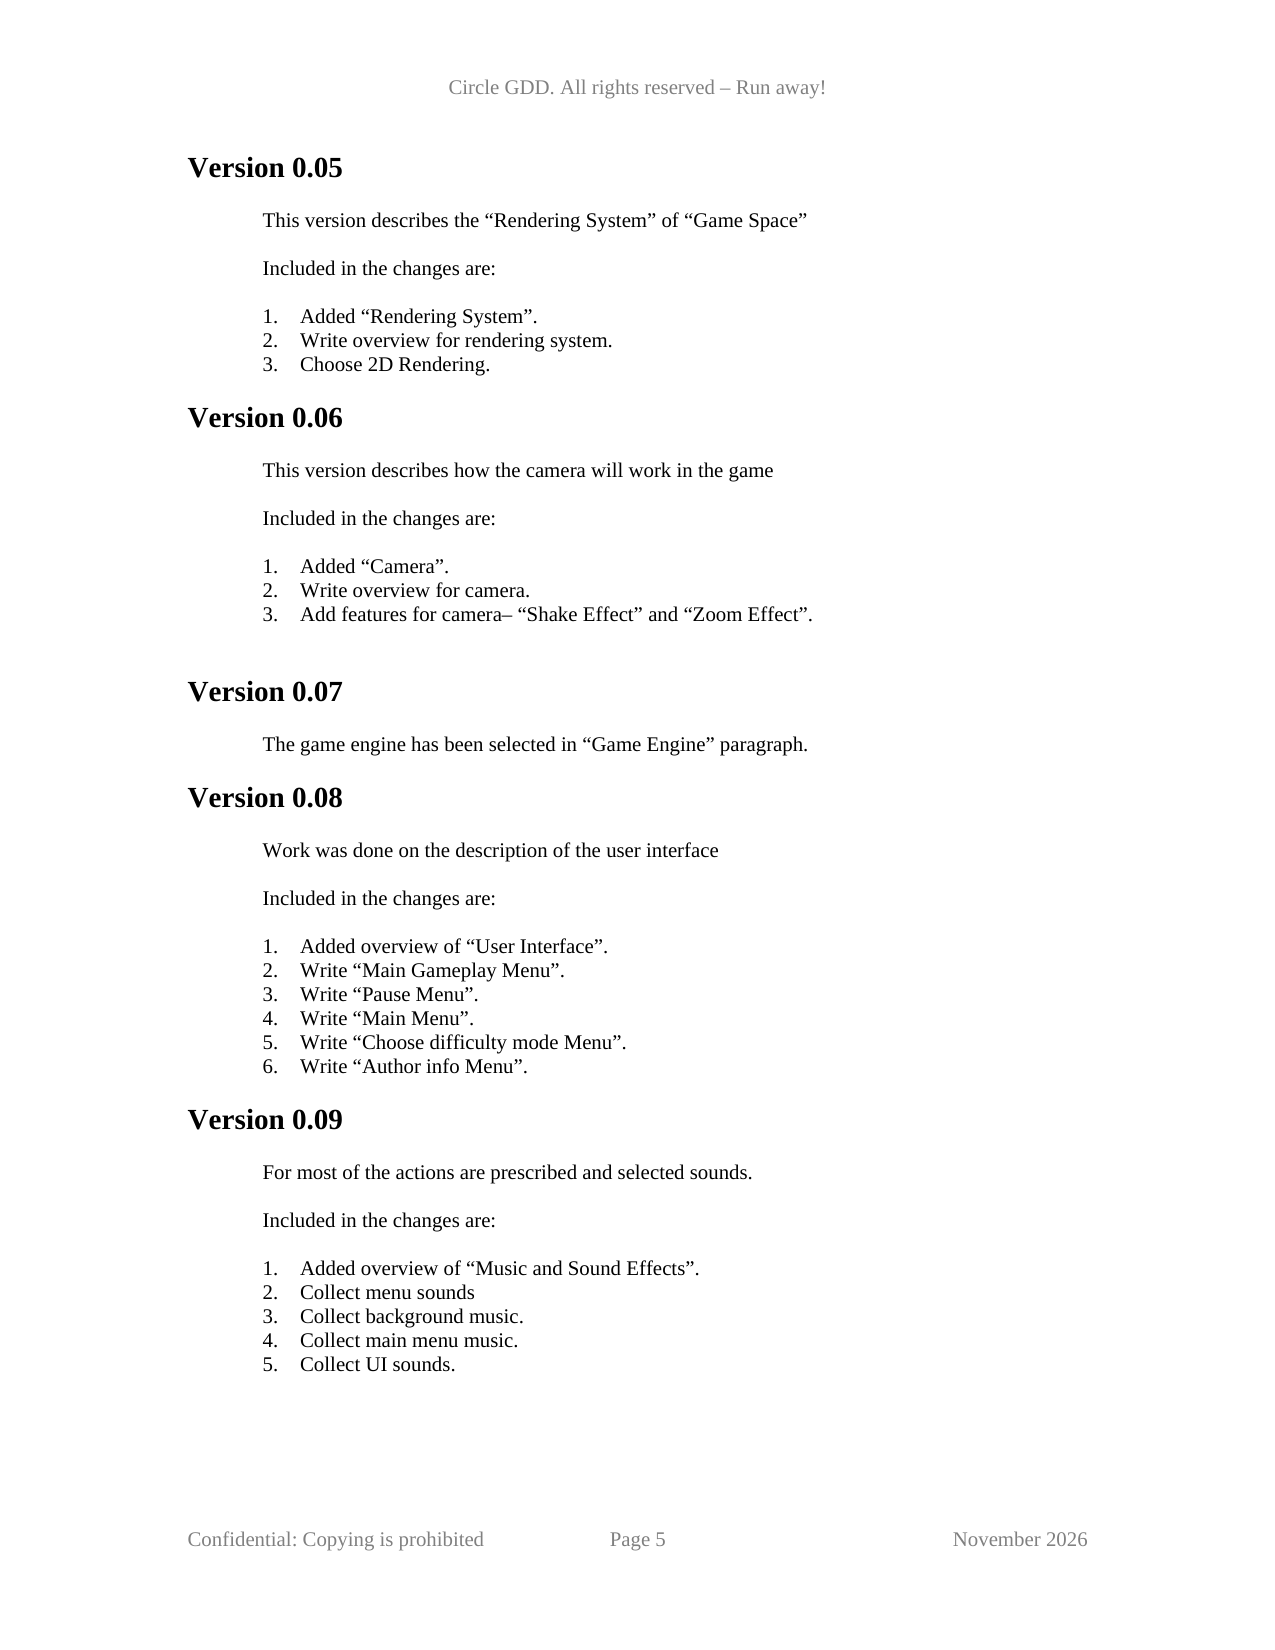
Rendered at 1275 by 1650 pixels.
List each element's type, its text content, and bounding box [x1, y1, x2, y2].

text This version describes the “Rendering System” of “Game Space” [187, 208, 1087, 232]
list Added overview of “Music and Sound Effects”. [262, 1256, 1087, 1280]
list Choose 2D Rendering. [262, 352, 1087, 376]
text For most of the actions are prescribed and selected sounds. [187, 1160, 1087, 1184]
list Added “Camera”. [262, 554, 1087, 578]
text Included in the changes are: [187, 256, 1087, 280]
list Collect background music. [262, 1304, 1087, 1328]
subtitle Version 0.06 [187, 400, 1087, 434]
list Added “Rendering System”. [262, 304, 1087, 328]
text Included in the changes are: [187, 1208, 1087, 1232]
text Included in the changes are: [187, 886, 1087, 910]
list Write “Pause Menu”. [262, 982, 1087, 1006]
list Write overview for rendering system. [262, 328, 1087, 352]
subtitle Version 0.08 [187, 780, 1087, 813]
list Write “Main Menu”. [262, 1006, 1087, 1030]
subtitle Version 0.09 [187, 1102, 1087, 1136]
subtitle Version 0.07 [187, 674, 1087, 708]
text Included in the changes are: [187, 506, 1087, 530]
text The game engine has been selected in “Game Engine” paragraph. [187, 732, 1087, 756]
list Write “Author info Menu”. [262, 1054, 1087, 1078]
list Write overview for camera. [262, 578, 1087, 602]
list Added overview of “User Interface”. [262, 934, 1087, 958]
list Collect menu sounds [262, 1280, 1087, 1304]
text This version describes how the camera will work in the game [187, 458, 1087, 482]
list Write “Choose difficulty mode Menu”. [262, 1030, 1087, 1054]
list Write “Main Gameplay Menu”. [262, 958, 1087, 982]
subtitle Version 0.05 [187, 150, 1087, 183]
list Collect UI sounds. [262, 1352, 1087, 1376]
list Add features for camera– “Shake Effect” and “Zoom Effect”. [262, 602, 1087, 626]
text Work was done on the description of the user interface [187, 838, 1087, 862]
list Collect main menu music. [262, 1328, 1087, 1352]
